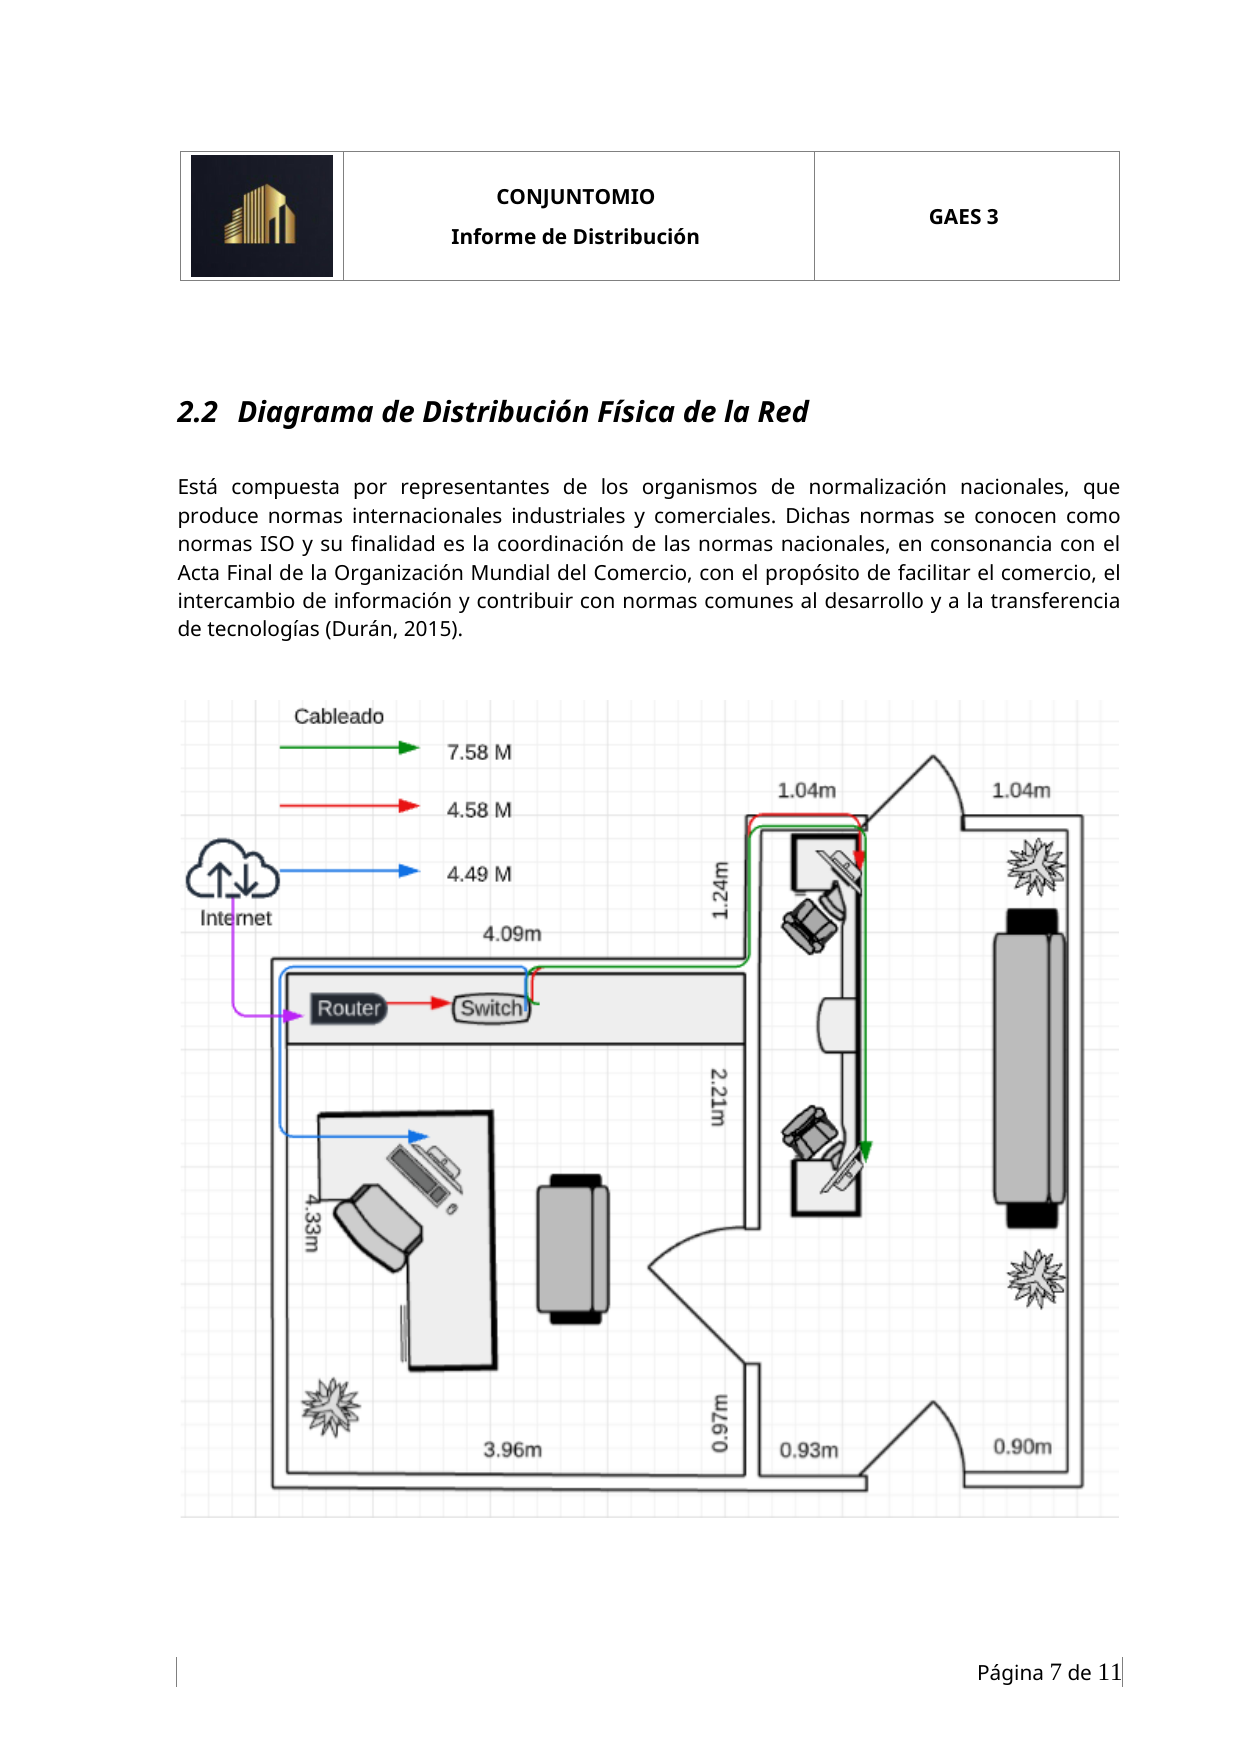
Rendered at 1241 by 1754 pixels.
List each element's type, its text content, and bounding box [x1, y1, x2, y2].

picture [191, 155, 333, 277]
subtitle Diagrama de Distribución Física de la Red [177, 392, 1122, 431]
text Está compuesta por representantes de los organismos de normalización nacionales, que produce normas internacionales industriales y comerciales. Dichas normas se conocen como normas ISO y su finalidad es la coordinación de las normas nacionales, en consonancia con el Acta Final de la Organización Mundial del Comercio, con el propósito de facilitar el comercio, el intercambio de información y contribuir con normas comunes al desarrollo y a la transferencia de tecnologías (Durán, 2015). [177, 472, 1122, 643]
picture [180, 700, 1119, 1518]
